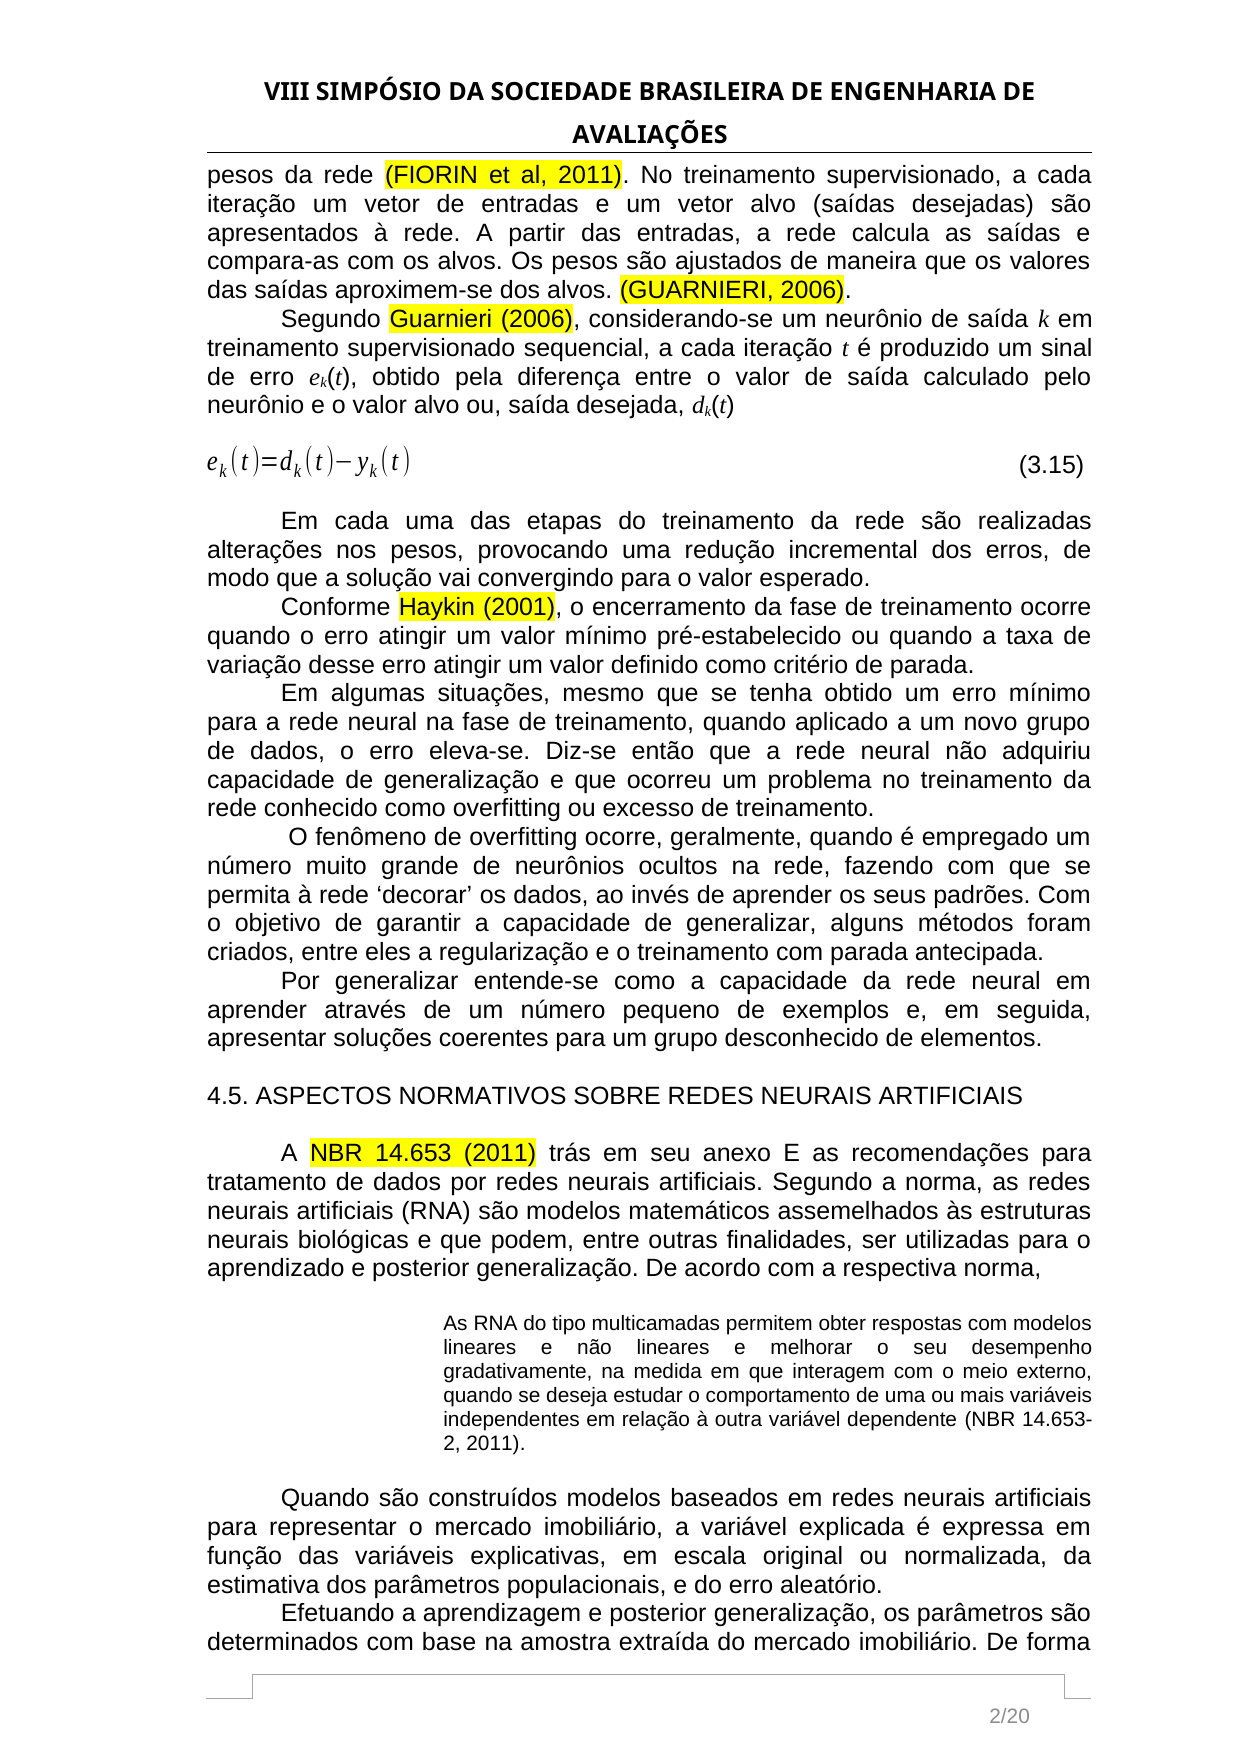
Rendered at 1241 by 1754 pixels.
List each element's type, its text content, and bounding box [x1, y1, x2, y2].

text Em algumas situações, mesmo que se tenha obtido um erro mínimo para a rede neural na fase de treinamento, quando aplicado a um novo grupo de dados, o erro eleva-se. Diz-se então que a rede neural não adquiriu capacidade de generalização e que ocorreu um problema no treinamento da rede conhecido como overfitting ou excesso de treinamento. [207, 678, 1092, 822]
table_header [196, 443, 645, 482]
text Em cada uma das etapas do treinamento da rede são realizadas alterações nos pesos, provocando uma redução incremental dos erros, de modo que a solução vai convergindo para o valor esperado. [207, 506, 1092, 592]
text As RNA do tipo multicamadas permitem obter respostas com modelos lineares e não lineares e melhorar o seu desempenho gradativamente, na medida em que interagem com o meio externo, quando se deseja estudar o comportamento de uma ou mais variáveis independentes em relação à outra variável dependente (NBR 14.653-2, 2011). [443, 1311, 1092, 1454]
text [207, 1598, 1092, 1656]
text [207, 160, 1092, 304]
text A NBR 14.653 (2011) trás em seu anexo E as recomendações para tratamento de dados por redes neurais artificiais. Segundo a norma, as redes neurais artificiais (RNA) são modelos matemáticos assemelhados às estruturas neurais biológicas e que podem, entre outras finalidades, ser utilizadas para o aprendizado e posterior generalização. De acordo com a respectiva norma, [207, 1138, 1092, 1282]
text Por generalizar entende-se como a capacidade da rede neural em aprender através de um número pequeno de exemplos e, em seguida, apresentar soluções coerentes para um grupo desconhecido de elementos. [207, 966, 1092, 1052]
table_header (3.15) [645, 443, 1095, 482]
text Conforme Haykin (2001), o encerramento da fase de treinamento ocorre quando o erro atingir um valor mínimo pré-estabelecido ou quando a taxa de variação desse erro atingir um valor definido como critério de parada. [207, 592, 1092, 678]
text Segundo Guarnieri (2006), considerando-se um neurônio de saída k em treinamento supervisionado sequencial, a cada iteração t é produzido um sinal de erro ek(t), obtido pela diferença entre o valor de saída calculado pelo neurônio e o valor alvo ou, saída desejada, dk(t) [207, 304, 1092, 419]
text O fenômeno de overfitting ocorre, geralmente, quando é empregado um número muito grande de neurônios ocultos na rede, fazendo com que se permita à rede ‘decorar’ os dados, ao invés de aprender os seus padrões. Com o objetivo de garantir a capacidade de generalizar, alguns métodos foram criados, entre eles a regularização e o treinamento com parada antecipada. [207, 822, 1092, 966]
text Quando são construídos modelos baseados em redes neurais artificiais para representar o mercado imobiliário, a variável explicada é expressa em função das variáveis explicativas, em escala original ou normalizada, da estimativa dos parâmetros populacionais, e do erro aleatório. [207, 1483, 1092, 1598]
text 4.5. ASPECTOS NORMATIVOS SOBRE REDES NEURAIS ARTIFICIAIS [207, 1081, 1092, 1109]
